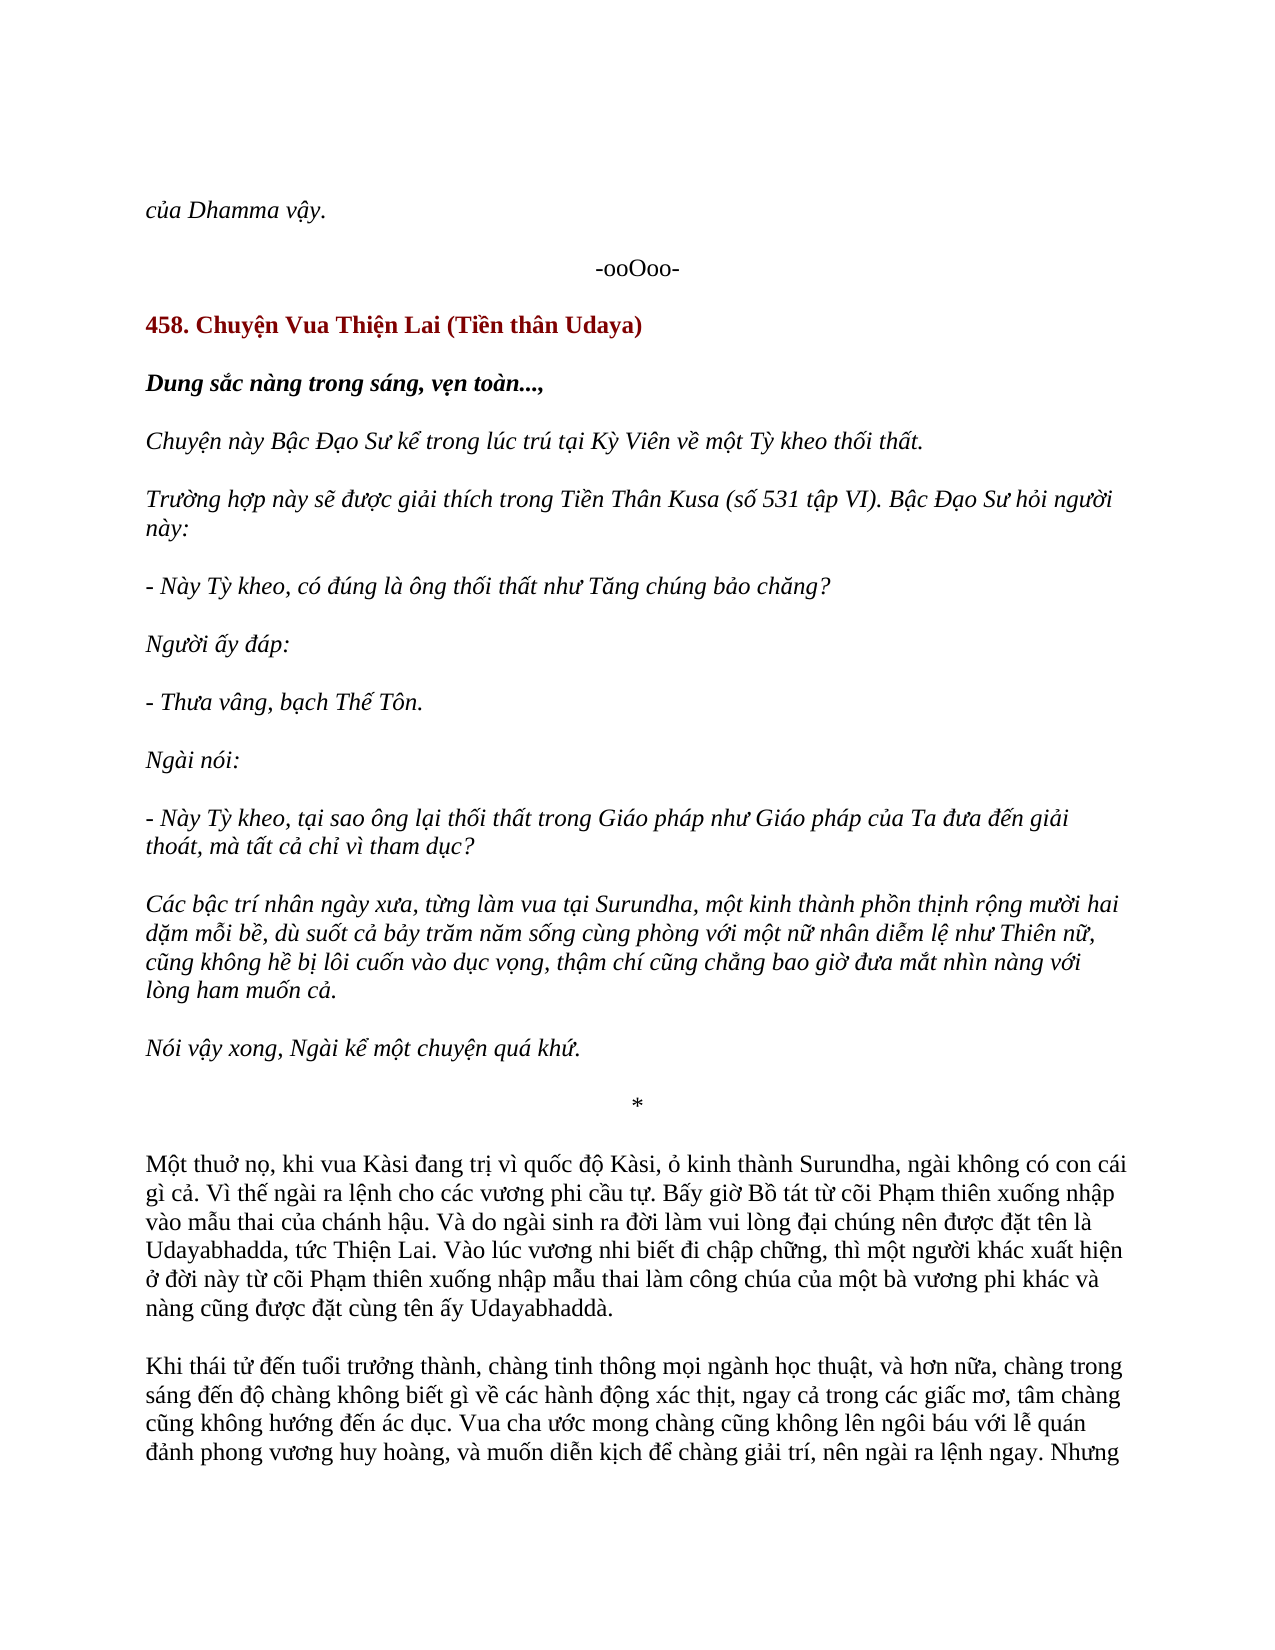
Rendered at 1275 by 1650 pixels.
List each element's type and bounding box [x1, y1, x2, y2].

table_header [130, 150, 1145, 1482]
